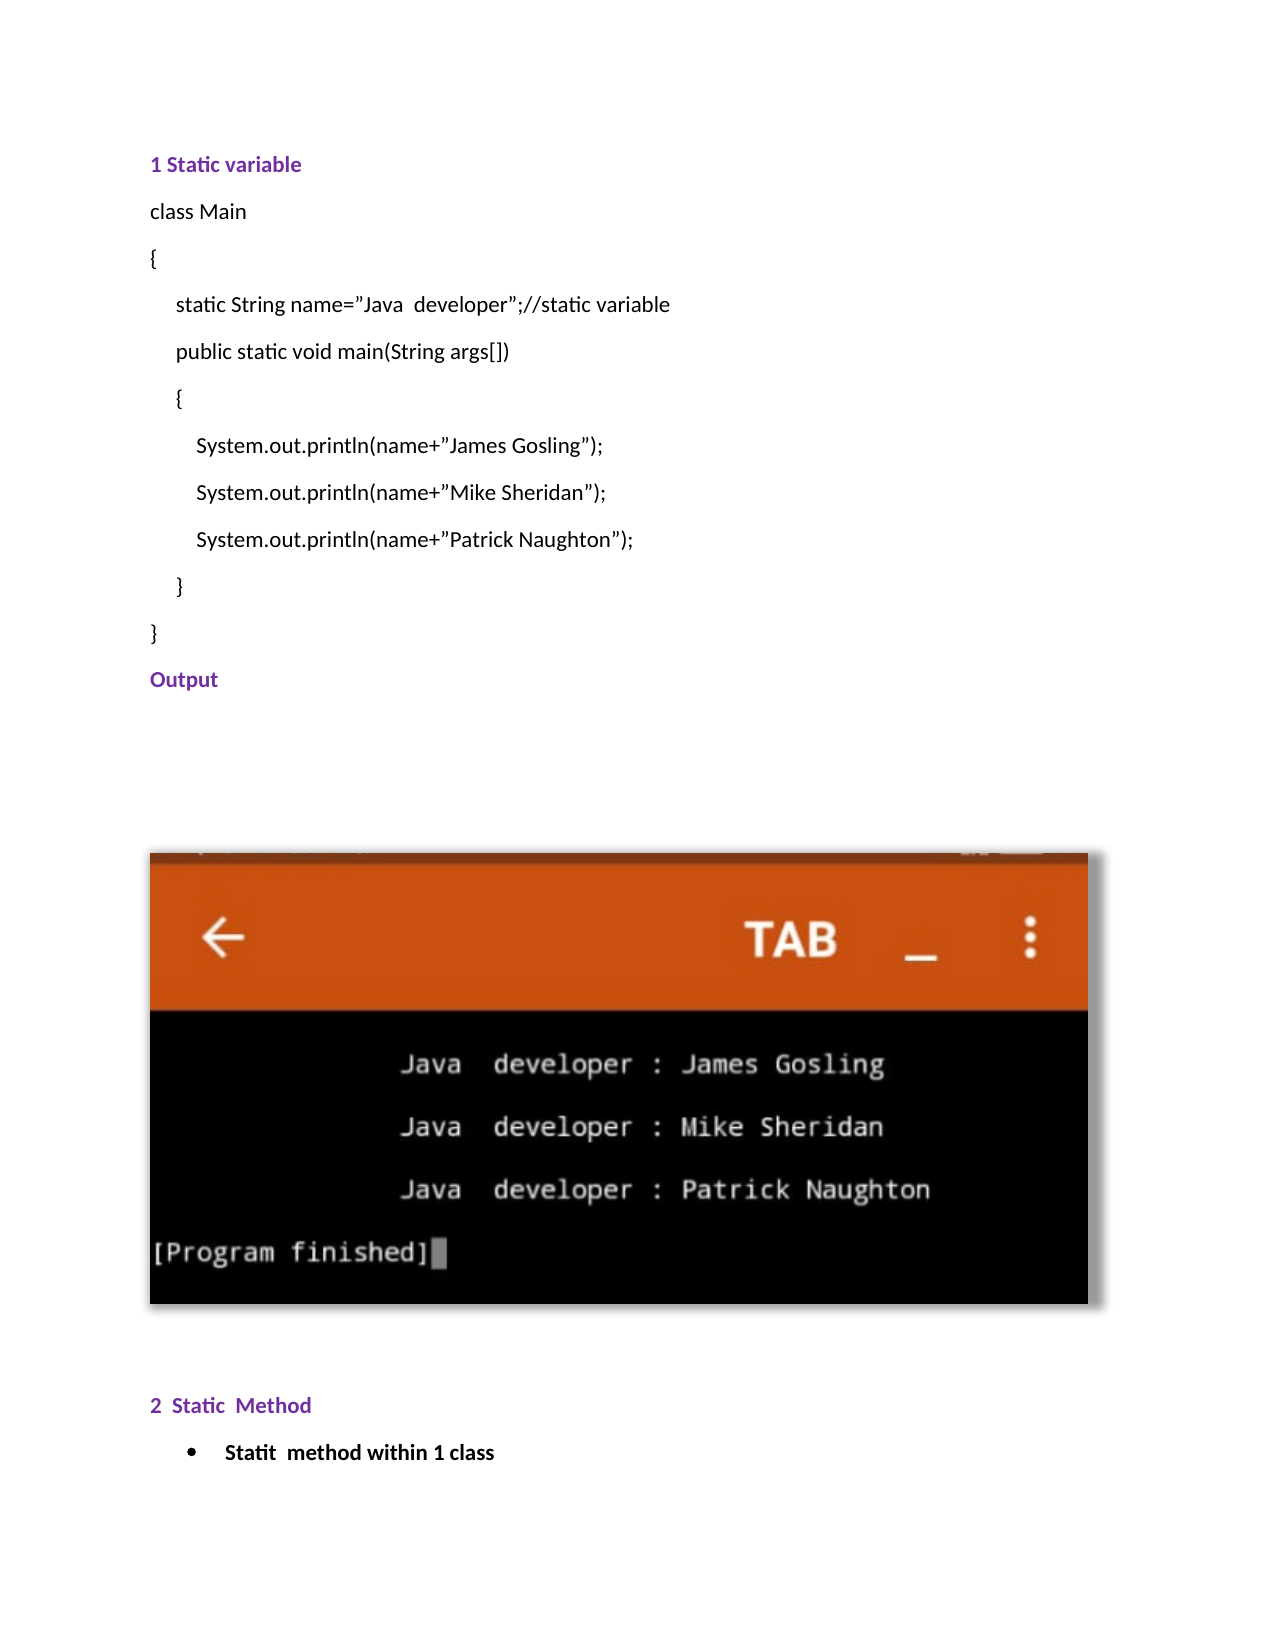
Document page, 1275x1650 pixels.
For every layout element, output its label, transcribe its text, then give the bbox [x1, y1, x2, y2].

text System.out.println(name+”James Gosling”); [150, 431, 1125, 459]
text { [150, 244, 1125, 272]
text System.out.println(name+”Mike Sheridan”); [150, 478, 1125, 506]
text System.out.println(name+”Patrick Naughton”); [150, 525, 1125, 553]
list Statit method within 1 class [187, 1438, 1125, 1466]
picture [150, 853, 1088, 1304]
text } [150, 572, 1125, 600]
text 1 Static variable [150, 150, 1125, 178]
text } [150, 619, 1125, 647]
text 2 Static Method [150, 1391, 1125, 1419]
text static String name=”Java developer”;//static variable [150, 291, 1125, 319]
text Output [150, 666, 1125, 694]
text { [150, 384, 1125, 412]
text class Main [150, 197, 1125, 225]
text public static void main(String args[]) [150, 337, 1125, 366]
